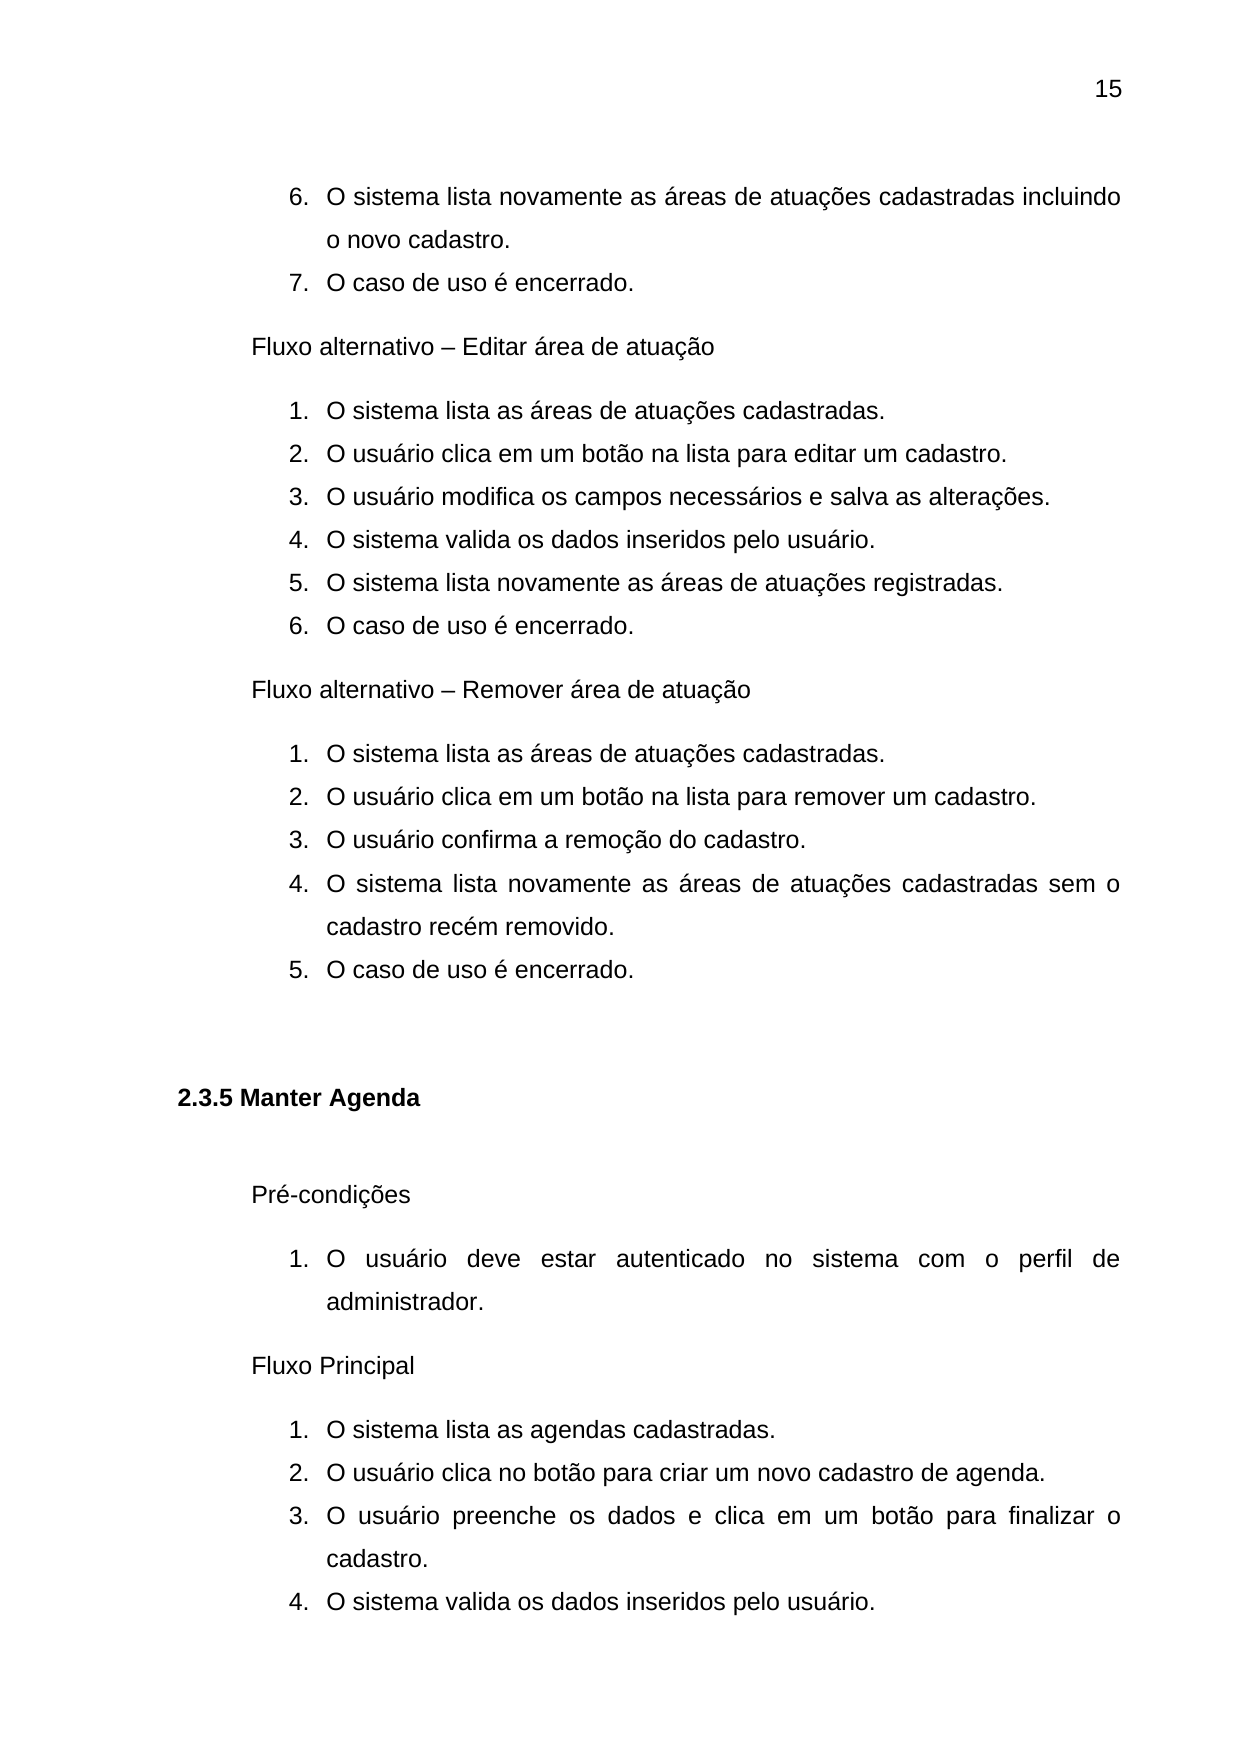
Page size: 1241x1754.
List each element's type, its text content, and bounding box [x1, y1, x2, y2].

list O usuário modifica os campos necessários e salva as alterações. [288, 482, 1122, 511]
list O usuário clica em um botão na lista para editar um cadastro. [288, 439, 1122, 468]
list O usuário clica em um botão na lista para remover um cadastro. [288, 782, 1122, 811]
list O usuário confirma a remoção do cadastro. [288, 826, 1122, 854]
list O usuário preenche os dados e clica em um botão para finalizar o cadastro. [288, 1501, 1122, 1573]
list O caso de uso é encerrado. [288, 268, 1122, 297]
list O caso de uso é encerrado. [288, 611, 1122, 640]
subtitle 2.3.5 Manter Agenda [177, 1083, 1122, 1112]
list O sistema lista novamente as áreas de atuações cadastradas sem o cadastro recém removido. [288, 869, 1122, 941]
list O sistema valida os dados inseridos pelo usuário. [288, 525, 1122, 554]
text Pré-condições [177, 1180, 1122, 1208]
list O sistema lista as áreas de atuações cadastradas. [288, 396, 1122, 424]
list O sistema lista as agendas cadastradas. [288, 1415, 1122, 1443]
text Fluxo alternativo – Editar área de atuação [177, 332, 1122, 361]
text Fluxo alternativo – Remover área de atuação [251, 675, 1122, 704]
list O sistema lista as áreas de atuações cadastradas. [288, 739, 1122, 768]
list O usuário clica no botão para criar um novo cadastro de agenda. [288, 1458, 1122, 1487]
list O caso de uso é encerrado. [288, 955, 1122, 984]
list O sistema valida os dados inseridos pelo usuário. [288, 1587, 1122, 1616]
text Fluxo Principal [251, 1351, 1122, 1379]
list O usuário deve estar autenticado no sistema com o perfil de administrador. [288, 1244, 1122, 1316]
list O sistema lista novamente as áreas de atuações cadastradas incluindo o novo cadastro. [288, 182, 1122, 253]
list O sistema lista novamente as áreas de atuações registradas. [288, 568, 1122, 597]
